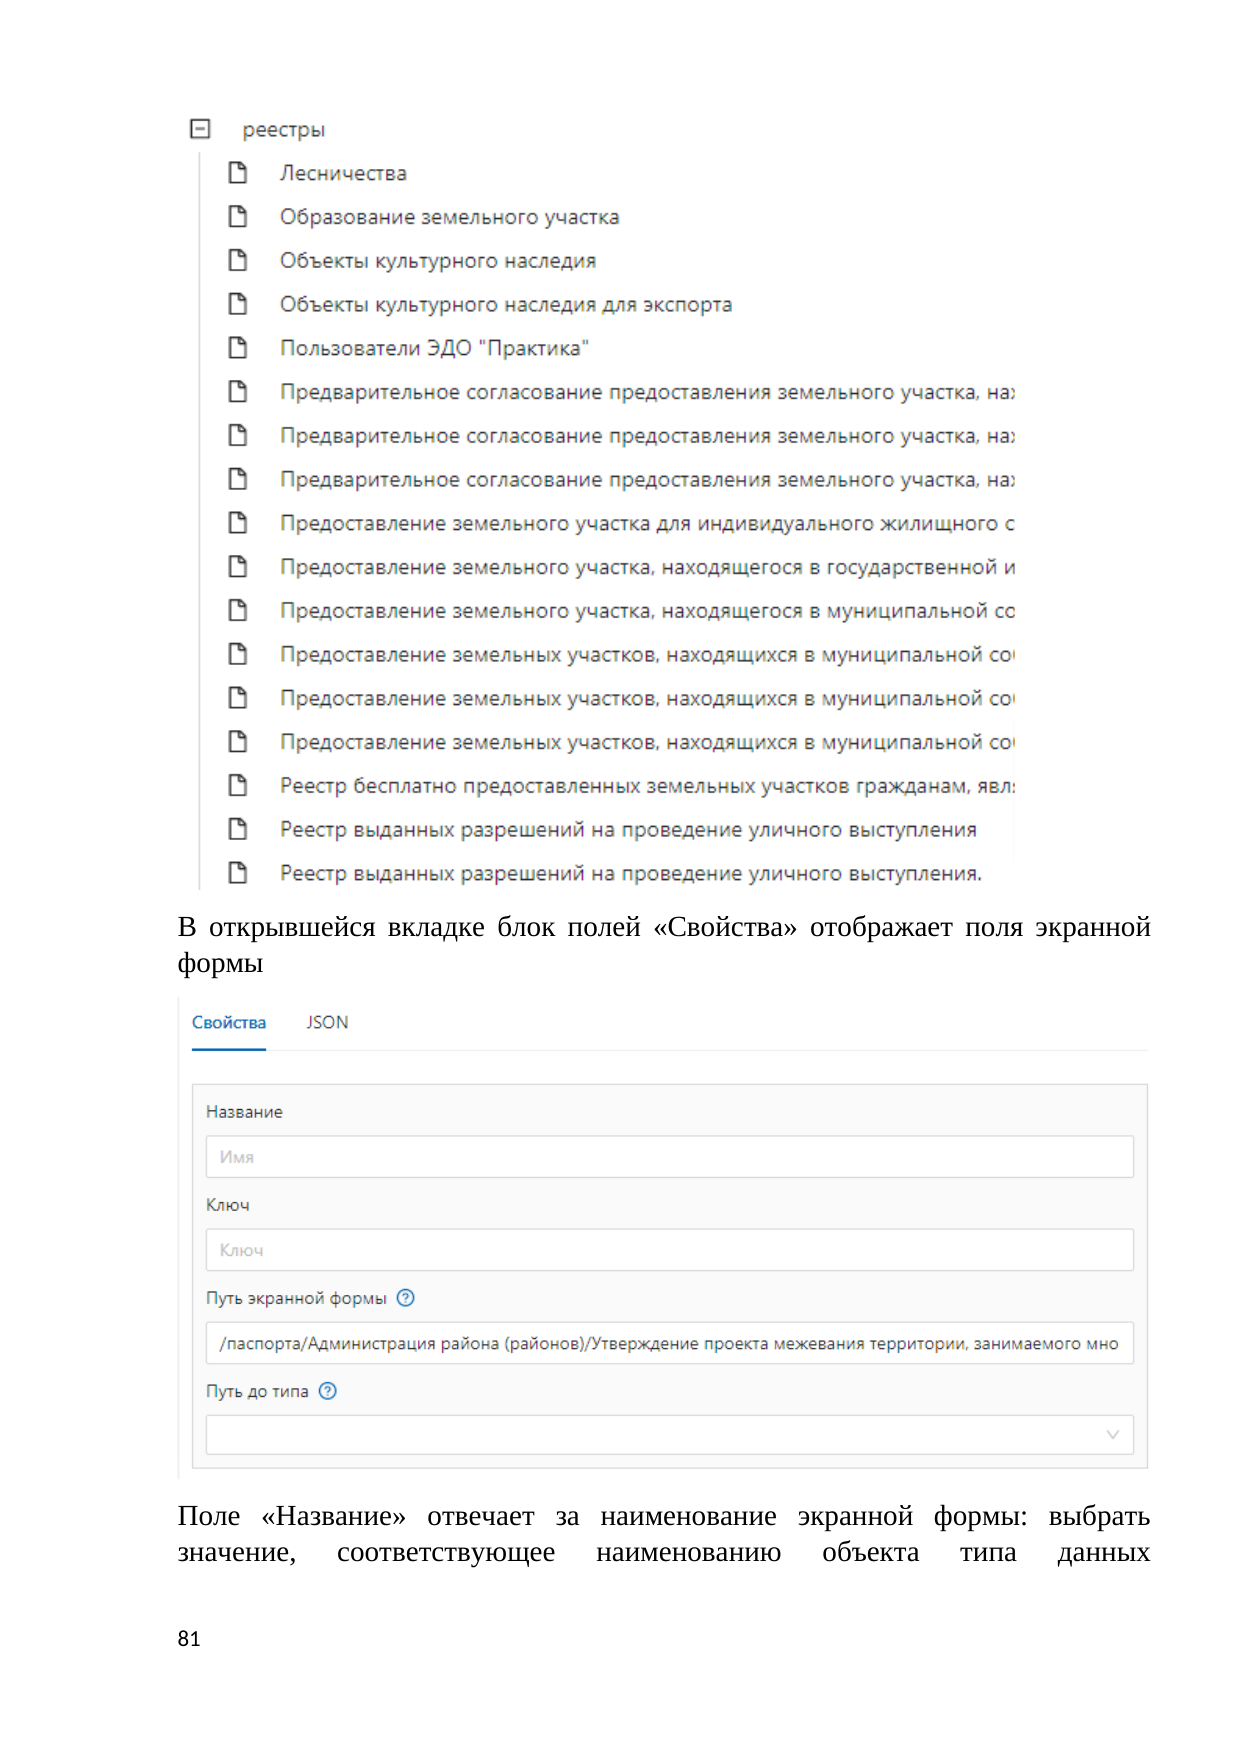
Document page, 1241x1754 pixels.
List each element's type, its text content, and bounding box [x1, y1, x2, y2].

text В открывшейся вкладке блок полей «Свойства» отображает поля экранной формы [177, 909, 1152, 978]
picture [177, 118, 1015, 890]
picture [177, 997, 1152, 1479]
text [177, 1498, 1152, 1567]
